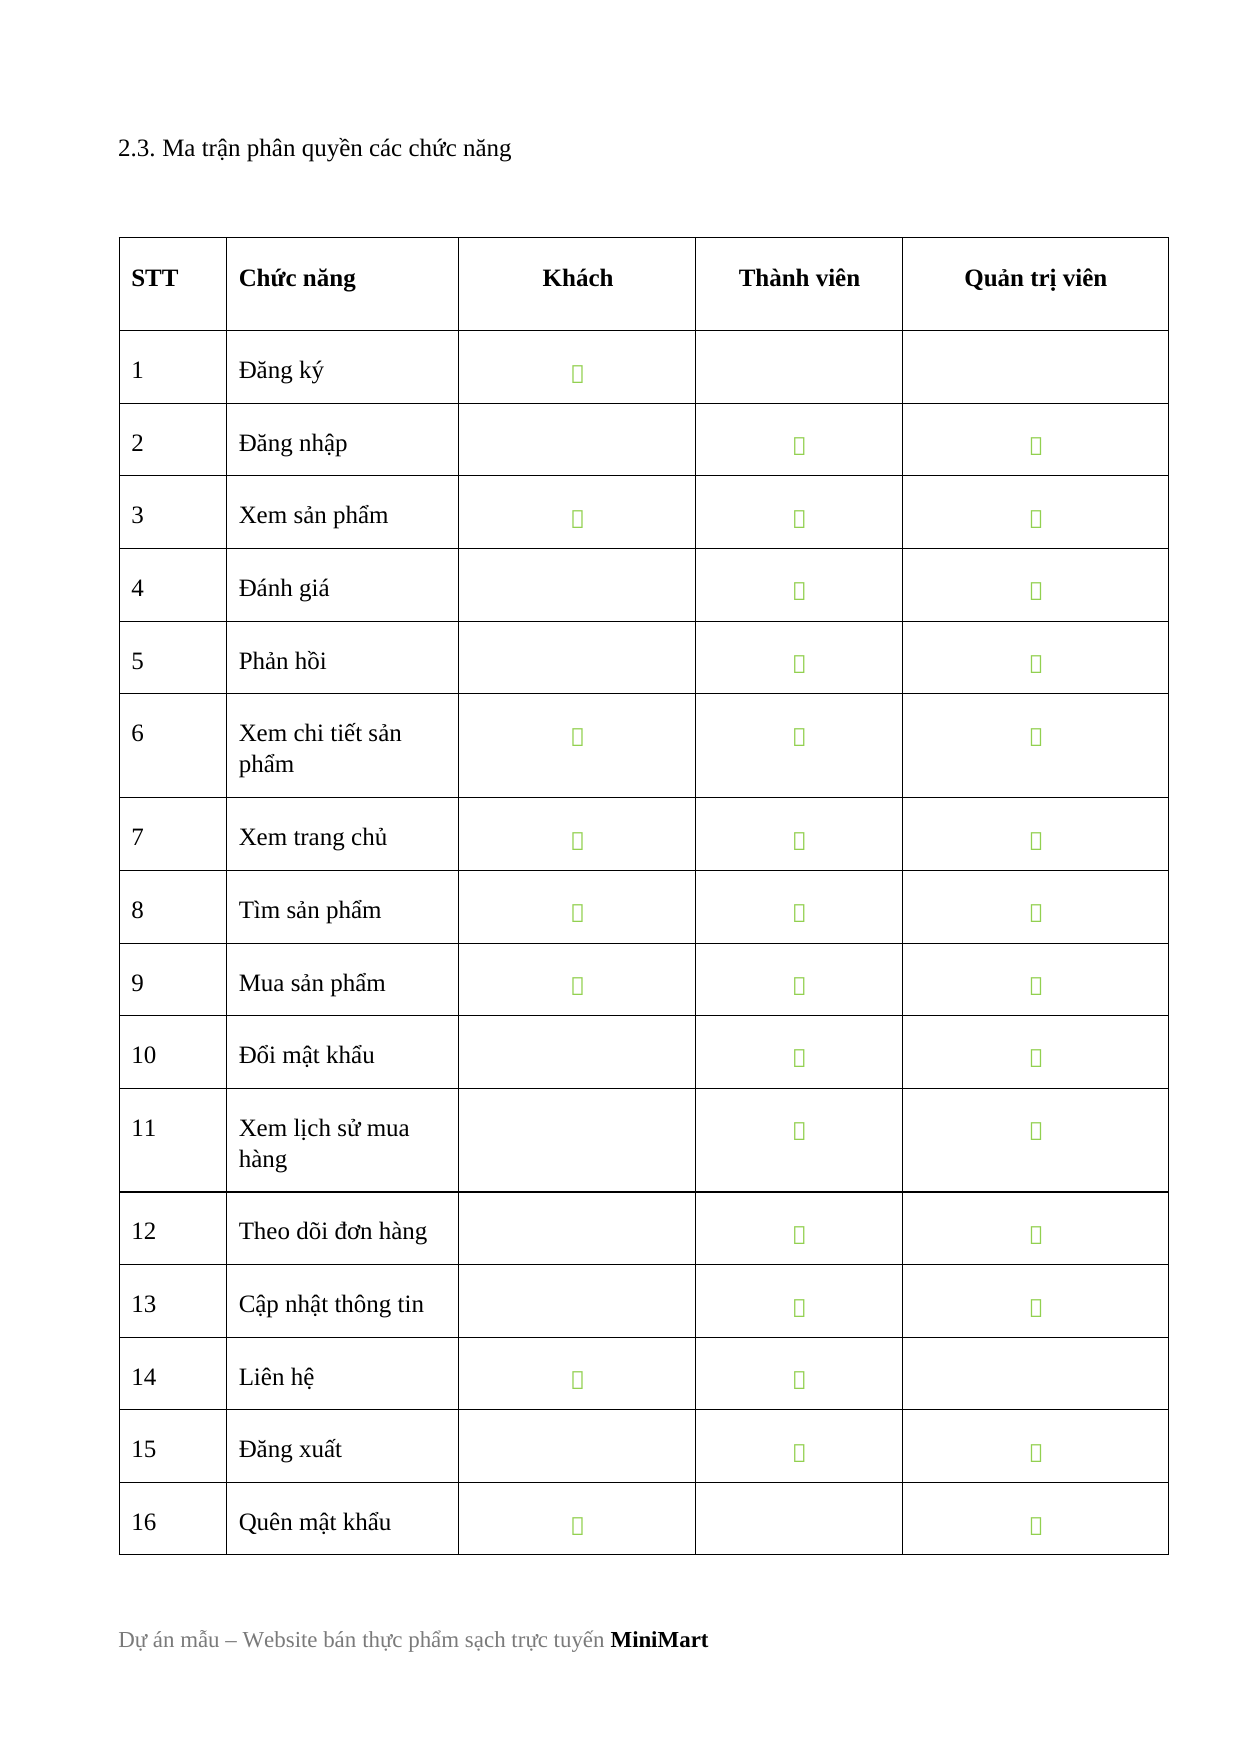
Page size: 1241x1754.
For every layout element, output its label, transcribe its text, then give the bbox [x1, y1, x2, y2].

table_cell Đăng nhập [227, 404, 458, 475]
table_cell  [903, 404, 1168, 475]
table_cell [459, 1016, 695, 1087]
table_cell Quên mật khẩu [227, 1483, 458, 1554]
table_cell  [696, 1016, 902, 1087]
table_cell  [459, 871, 695, 942]
table_cell  [903, 1265, 1168, 1337]
table_cell 9 [120, 944, 226, 1015]
table_cell [459, 1089, 695, 1191]
table_cell 15 [120, 1410, 226, 1482]
table_cell Theo dõi đơn hàng [227, 1193, 458, 1264]
table_header Chức năng [227, 238, 458, 330]
table_cell Xem sản phẩm [227, 476, 458, 548]
table_cell 4 [120, 549, 226, 621]
table_cell  [459, 1483, 695, 1554]
table_header Khách [459, 238, 695, 330]
table_header Thành viên [696, 238, 902, 330]
table_cell  [459, 694, 695, 797]
table_cell  [696, 694, 902, 797]
table_cell  [903, 1089, 1168, 1191]
table_cell Xem chi tiết sản phẩm [227, 694, 458, 797]
table_cell [459, 1265, 695, 1337]
table_cell  [903, 944, 1168, 1015]
table_cell Liên hệ [227, 1338, 458, 1409]
table_cell  [459, 944, 695, 1015]
table_cell  [696, 798, 902, 869]
table_cell  [459, 1338, 695, 1409]
table_cell  [903, 694, 1168, 797]
table_cell 16 [120, 1483, 226, 1554]
table_cell 5 [120, 622, 226, 693]
table_cell 1 [120, 331, 226, 402]
table_cell  [459, 798, 695, 869]
table_header STT [120, 238, 226, 330]
table_cell [903, 331, 1168, 402]
table_cell Xem trang chủ [227, 798, 458, 869]
table_cell Đăng xuất [227, 1410, 458, 1482]
list Ma trận phân quyền các chức năng [118, 133, 1180, 162]
table_cell [459, 404, 695, 475]
table_cell  [696, 944, 902, 1015]
table_cell 3 [120, 476, 226, 548]
table_cell Đổi mật khẩu [227, 1016, 458, 1087]
table_cell  [459, 476, 695, 548]
table_cell [903, 1338, 1168, 1409]
table_cell  [696, 1089, 902, 1191]
table_cell  [903, 1016, 1168, 1087]
table_cell  [903, 871, 1168, 942]
table_cell Mua sản phẩm [227, 944, 458, 1015]
table_cell  [696, 622, 902, 693]
table_cell  [459, 331, 695, 402]
table_cell 7 [120, 798, 226, 869]
table_cell 13 [120, 1265, 226, 1337]
table_cell  [696, 1193, 902, 1264]
table_cell 11 [120, 1089, 226, 1191]
table_header Quản trị viên [903, 238, 1168, 330]
table_cell 12 [120, 1193, 226, 1264]
table_cell 6 [120, 694, 226, 797]
table_cell  [696, 871, 902, 942]
table_cell  [903, 476, 1168, 548]
table_cell  [903, 549, 1168, 621]
table_cell  [696, 549, 902, 621]
table_cell 14 [120, 1338, 226, 1409]
table_cell Tìm sản phẩm [227, 871, 458, 942]
table_cell  [903, 798, 1168, 869]
table_cell [696, 1483, 902, 1554]
table_cell  [903, 1483, 1168, 1554]
table_cell  [696, 404, 902, 475]
table_cell  [903, 622, 1168, 693]
table_cell [459, 549, 695, 621]
table_cell 8 [120, 871, 226, 942]
table_cell Đánh giá [227, 549, 458, 621]
table_cell Cập nhật thông tin [227, 1265, 458, 1337]
table_cell  [903, 1410, 1168, 1482]
table_cell Phản hồi [227, 622, 458, 693]
table_cell 2 [120, 404, 226, 475]
table_cell [459, 622, 695, 693]
table_cell [459, 1193, 695, 1264]
table_cell [459, 1410, 695, 1482]
table_cell 10 [120, 1016, 226, 1087]
table_cell  [696, 1338, 902, 1409]
table_cell  [696, 476, 902, 548]
table_cell  [696, 1410, 902, 1482]
table_cell  [903, 1193, 1168, 1264]
table_cell Đăng ký [227, 331, 458, 402]
table_cell [696, 331, 902, 402]
table_cell Xem lịch sử mua hàng [227, 1089, 458, 1191]
table_cell  [696, 1265, 902, 1337]
